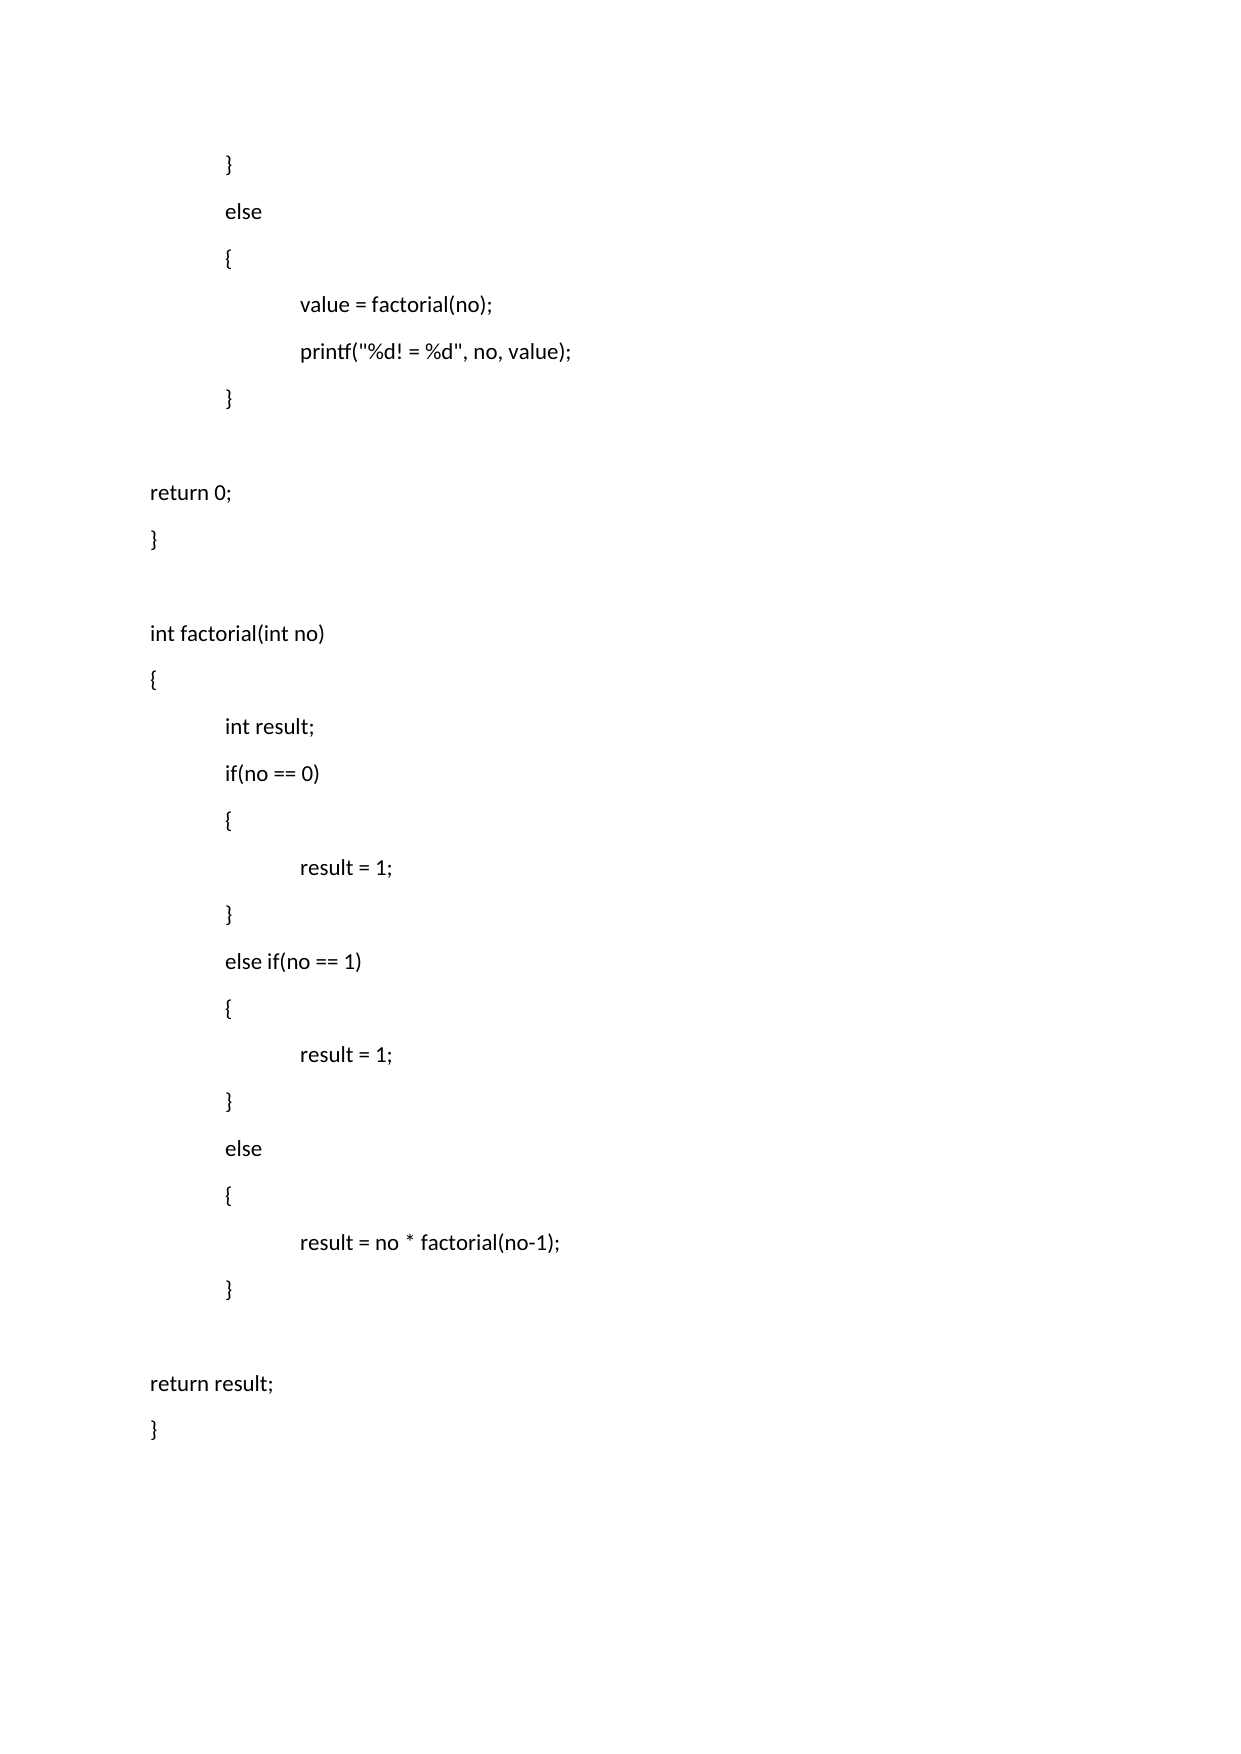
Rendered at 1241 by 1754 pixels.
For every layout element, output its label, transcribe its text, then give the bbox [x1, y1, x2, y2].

text } [150, 1416, 1090, 1444]
text int factorial(int no) [150, 619, 1090, 647]
text } [150, 1087, 1090, 1116]
text { [150, 244, 1090, 272]
text } [150, 525, 1090, 553]
text result = 1; [150, 853, 1090, 881]
text { [150, 994, 1090, 1022]
text int result; [150, 712, 1090, 741]
text } [150, 900, 1090, 928]
text { [150, 666, 1090, 694]
text result = no * factorial(no-1); [150, 1228, 1090, 1256]
text printf("%d! = %d", no, value); [150, 337, 1090, 366]
text else if(no == 1) [150, 947, 1090, 975]
text } [150, 384, 1090, 412]
text { [150, 806, 1090, 834]
text } [150, 1275, 1090, 1303]
text if(no == 0) [150, 759, 1090, 787]
text return result; [150, 1369, 1090, 1397]
text { [150, 1181, 1090, 1209]
text return 0; [150, 478, 1090, 506]
text value = factorial(no); [150, 291, 1090, 319]
text else [150, 1134, 1090, 1162]
text else [150, 197, 1090, 225]
text result = 1; [150, 1041, 1090, 1069]
text } [150, 150, 1090, 178]
